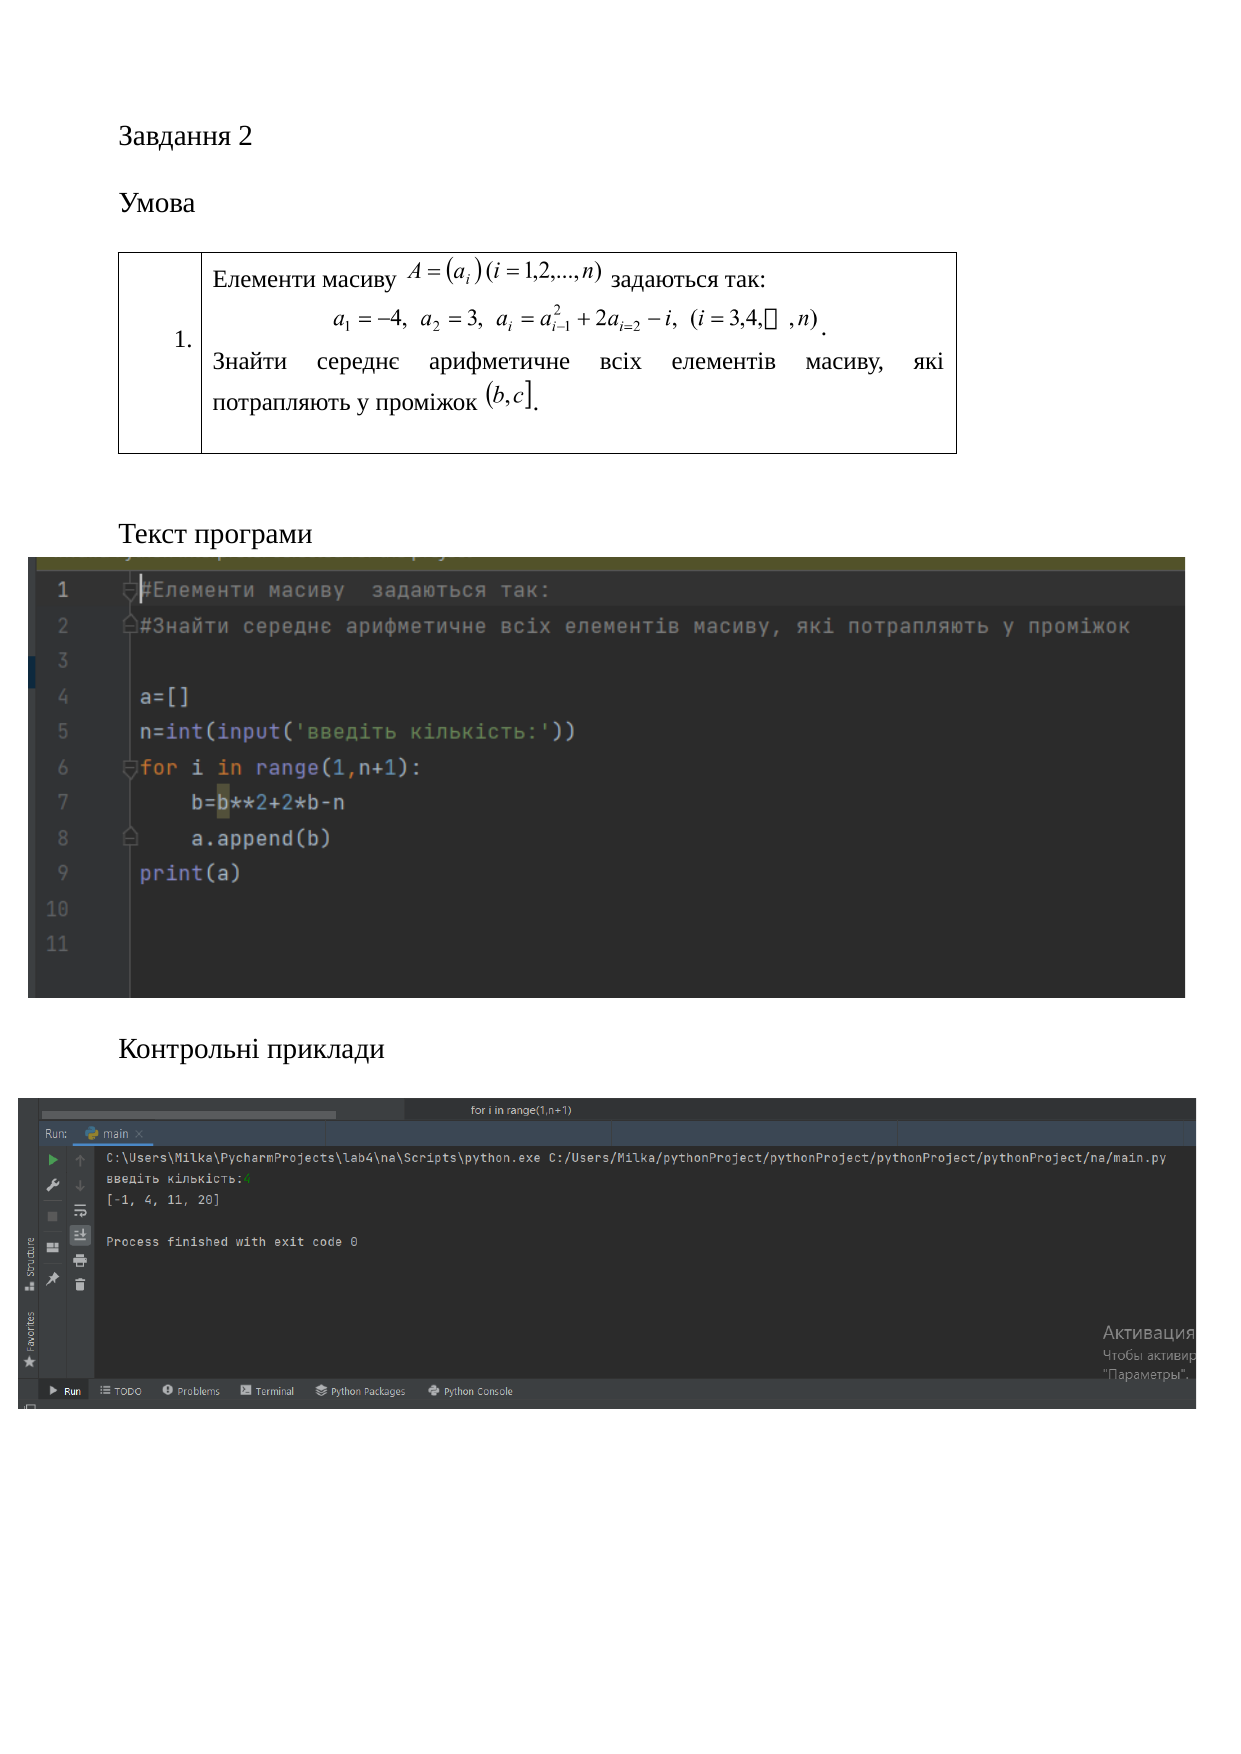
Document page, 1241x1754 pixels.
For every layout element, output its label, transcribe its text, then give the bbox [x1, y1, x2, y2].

text Контрольні приклади [118, 1031, 1122, 1064]
picture [330, 298, 821, 335]
picture [483, 380, 533, 411]
picture [28, 557, 1185, 998]
picture [18, 1098, 1197, 1409]
text Завдання 2 [118, 118, 1122, 152]
text Умова [118, 185, 1122, 219]
table_header Елементи масиву задаються так: . Знайти середнє арифметичне всіх елементів масиву, які потрапляють у проміжок . [202, 253, 956, 453]
text Текст програми [118, 517, 1122, 550]
picture [403, 256, 605, 288]
table_header [119, 253, 201, 453]
